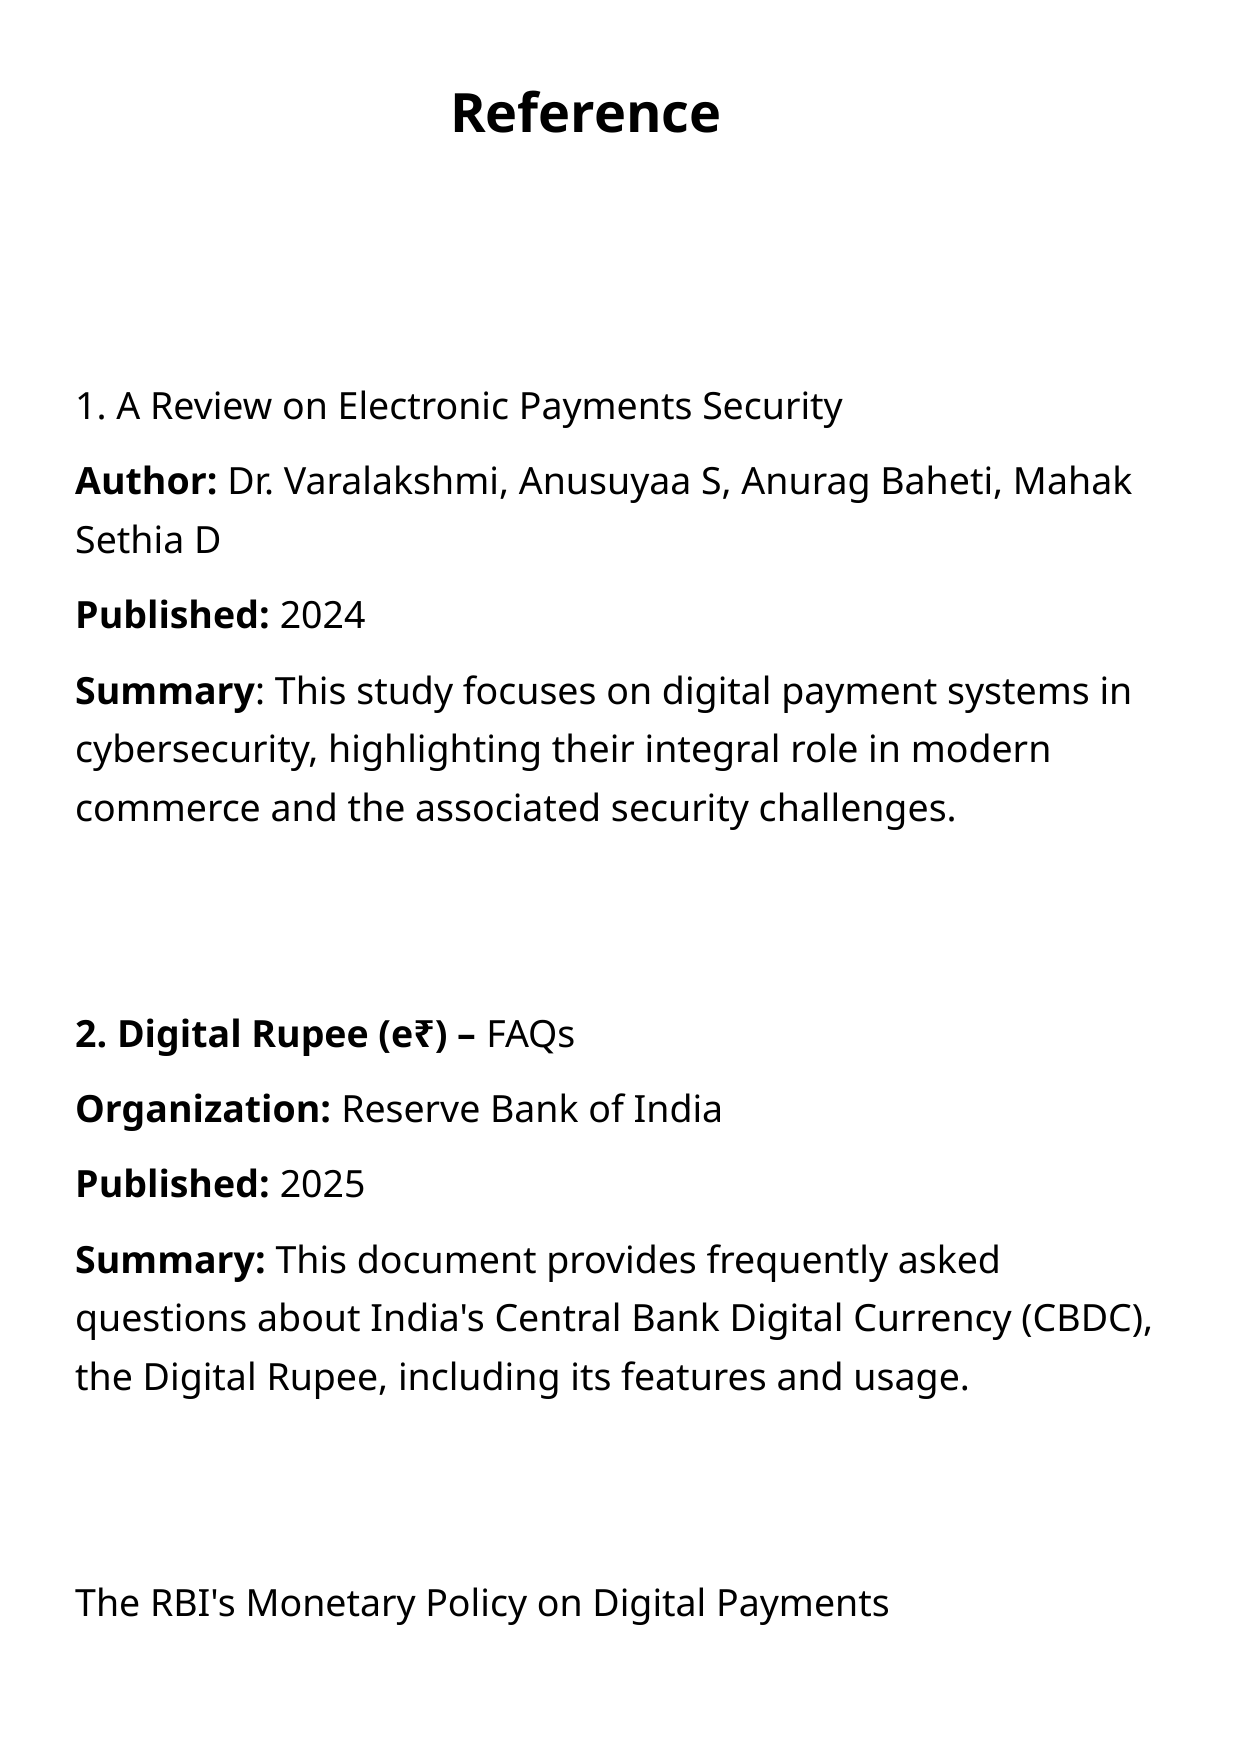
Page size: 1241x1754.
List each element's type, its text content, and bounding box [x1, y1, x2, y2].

text 1. A Review on Electronic Payments Security [75, 379, 1165, 430]
text Summary: This study focuses on digital payment systems in cybersecurity, highlighting their integral role in modern commerce and the associated security challenges. [75, 664, 1165, 832]
text Summary: This document provides frequently asked questions about India's Central Bank Digital Currency (CBDC), the Digital Rupee, including its features and usage. [75, 1233, 1165, 1401]
text Published: 2025 [75, 1158, 1165, 1209]
text The RBI's Monetary Policy on Digital Payments [75, 1576, 1165, 1627]
text Author: Dr. Varalakshmi, Anusuyaa S, Anurag Baheti, Mahak Sethia D [75, 455, 1165, 564]
text Reference [450, 75, 1165, 149]
text 2. Digital Rupee (e₹) – FAQs [75, 1007, 1165, 1058]
text Organization: Reserve Bank of India [75, 1082, 1165, 1133]
text Published: 2024 [75, 589, 1165, 640]
